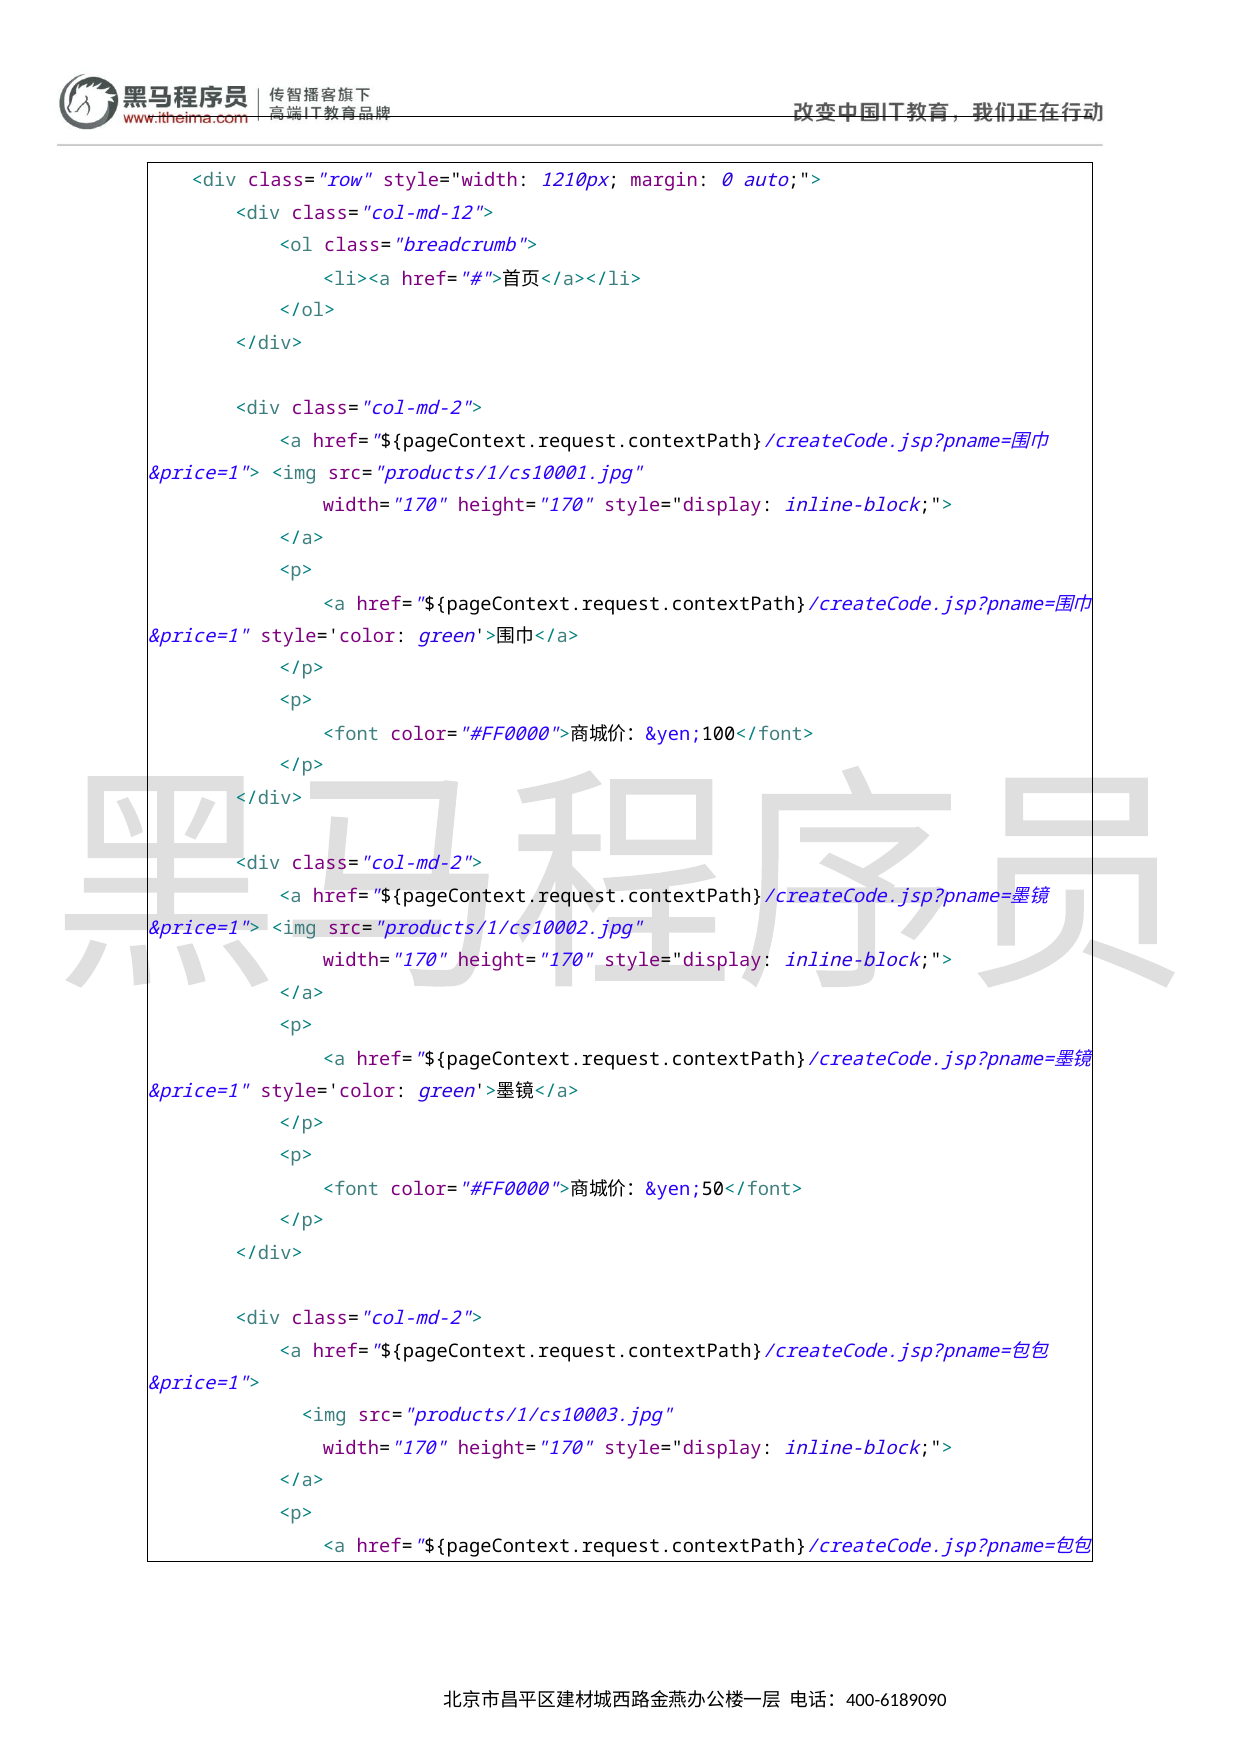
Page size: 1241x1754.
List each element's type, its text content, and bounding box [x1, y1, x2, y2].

text <font color="#FF0000">商城价：&yen;100</font> [148, 716, 1092, 748]
text <div class="col-md-2"> [148, 1301, 1092, 1333]
text <a href="${pageContext.request.contextPath}/createCode.jsp?pname=围巾&price=1"> <img src="products/1/cs10001.jpg" [148, 423, 1092, 488]
text </a> [148, 976, 1092, 1008]
text <a href="${pageContext.request.contextPath}/createCode.jsp?pname=包包&price=1"> [148, 1333, 1092, 1398]
text <p> [148, 1496, 1092, 1527]
text </div> [148, 1236, 1092, 1268]
text <li><a href="#">首页</a></li> [148, 261, 1092, 293]
text <div class="row" style="width: 1210px; margin: 0 auto;"> [148, 163, 1092, 196]
text </a> [148, 521, 1092, 553]
text <p> [148, 1138, 1092, 1171]
text width="170" height="170" style="display: inline-block;"> [148, 943, 1092, 976]
text </p> [148, 1106, 1092, 1138]
text <ol class="breadcrumb"> [148, 228, 1092, 261]
text <div class="col-md-12"> [148, 196, 1092, 228]
text <div class="col-md-2"> [148, 846, 1092, 878]
text <a href="${pageContext.request.contextPath}/createCode.jsp?pname=墨镜&price=1" style='color: green'>墨镜</a> [148, 1041, 1092, 1106]
text <p> [148, 683, 1092, 716]
text width="170" height="170" style="display: inline-block;"> [148, 1431, 1092, 1463]
text <font color="#FF0000">商城价：&yen;50</font> [148, 1171, 1092, 1203]
text <div class="col-md-2"> [148, 391, 1092, 423]
text </div> [148, 326, 1092, 358]
picture [0, 3, 1206, 153]
text </div> [148, 781, 1092, 813]
text </p> [148, 748, 1092, 781]
text </a> [148, 1463, 1092, 1496]
text <a href="${pageContext.request.contextPath}/createCode.jsp?pname=包包&price=1" style='color: green'>包包</a> [148, 1527, 1092, 1561]
text <img src="products/1/cs10003.jpg" [148, 1398, 1092, 1431]
text width="170" height="170" style="display: inline-block;"> [148, 488, 1092, 521]
text <p> [148, 1008, 1092, 1041]
text <a href="${pageContext.request.contextPath}/createCode.jsp?pname=围巾&price=1" style='color: green'>围巾</a> [148, 586, 1092, 651]
text </ol> [148, 293, 1092, 326]
text <p> [148, 553, 1092, 586]
text </p> [148, 1203, 1092, 1236]
text <a href="${pageContext.request.contextPath}/createCode.jsp?pname=墨镜&price=1"> <img src="products/1/cs10002.jpg" [148, 878, 1092, 943]
text </p> [148, 651, 1092, 683]
